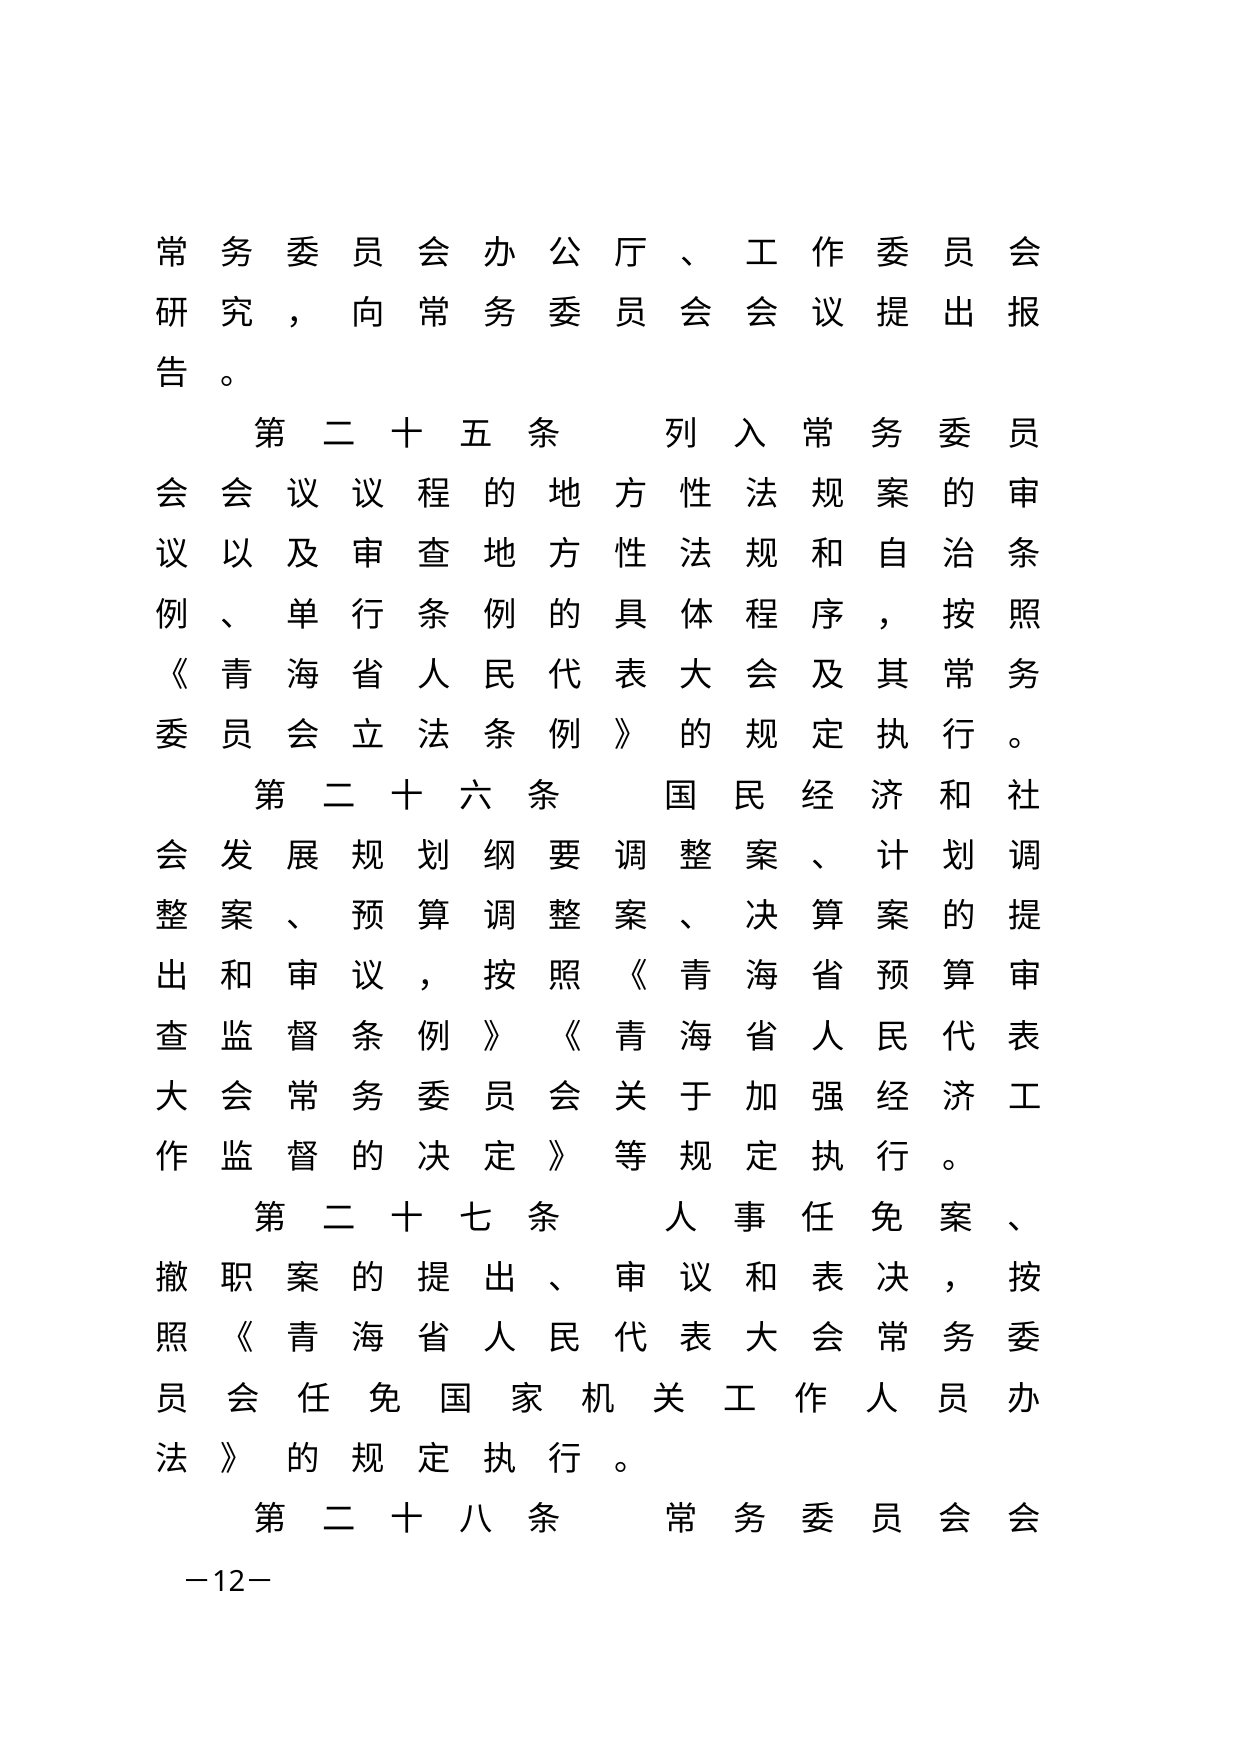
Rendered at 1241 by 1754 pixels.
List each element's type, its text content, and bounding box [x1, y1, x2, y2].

text 第二十六条 国民经济和社会发展规划纲要调整案、计划调整案、预算调整案、决算案的提出和审议，按照《青海省预算审查监督条例》《青海省人民代表大会常务委员会关于加强经济工作监督的决定》等规定执行。 [155, 762, 1073, 1184]
text 第二十八条 常务委员会会议审议撤职案，罢免本省选出的个别全国人民代表大会代表的职务案，撤销不适当的决议、决定和命令案的时候，被撤职的人员、被罢免的代表，被撤销不适当的决议、决定和命令的机关负责人，可以到会申诉意见，也可以呈报书面申诉意见。 [155, 1486, 1073, 1546]
text 第二十七条 人事任免案、撤职案的提出、审议和表决，按照《青海省人民代表大会常务委员会任免国家机关工作人员办法》的规定执行。 [155, 1184, 1073, 1486]
text 第二十五条 列入常务委员会会议议程的地方性法规案的审议以及审查地方性法规和自治条例、单行条例的具体程序，按照《青海省人民代表大会及其常务委员会立法条例》的规定执行。 [155, 400, 1073, 762]
text 常务委员会全体会议听取议案说明后，由分组会议进行审议，并由有关的专门委员会进行审议、提出报告，必要时由联组会议进行审议，也可以由主任会议委托常务委员会办公厅、工作委员会研究，向常务委员会会议提出报告。 [155, 219, 1073, 400]
